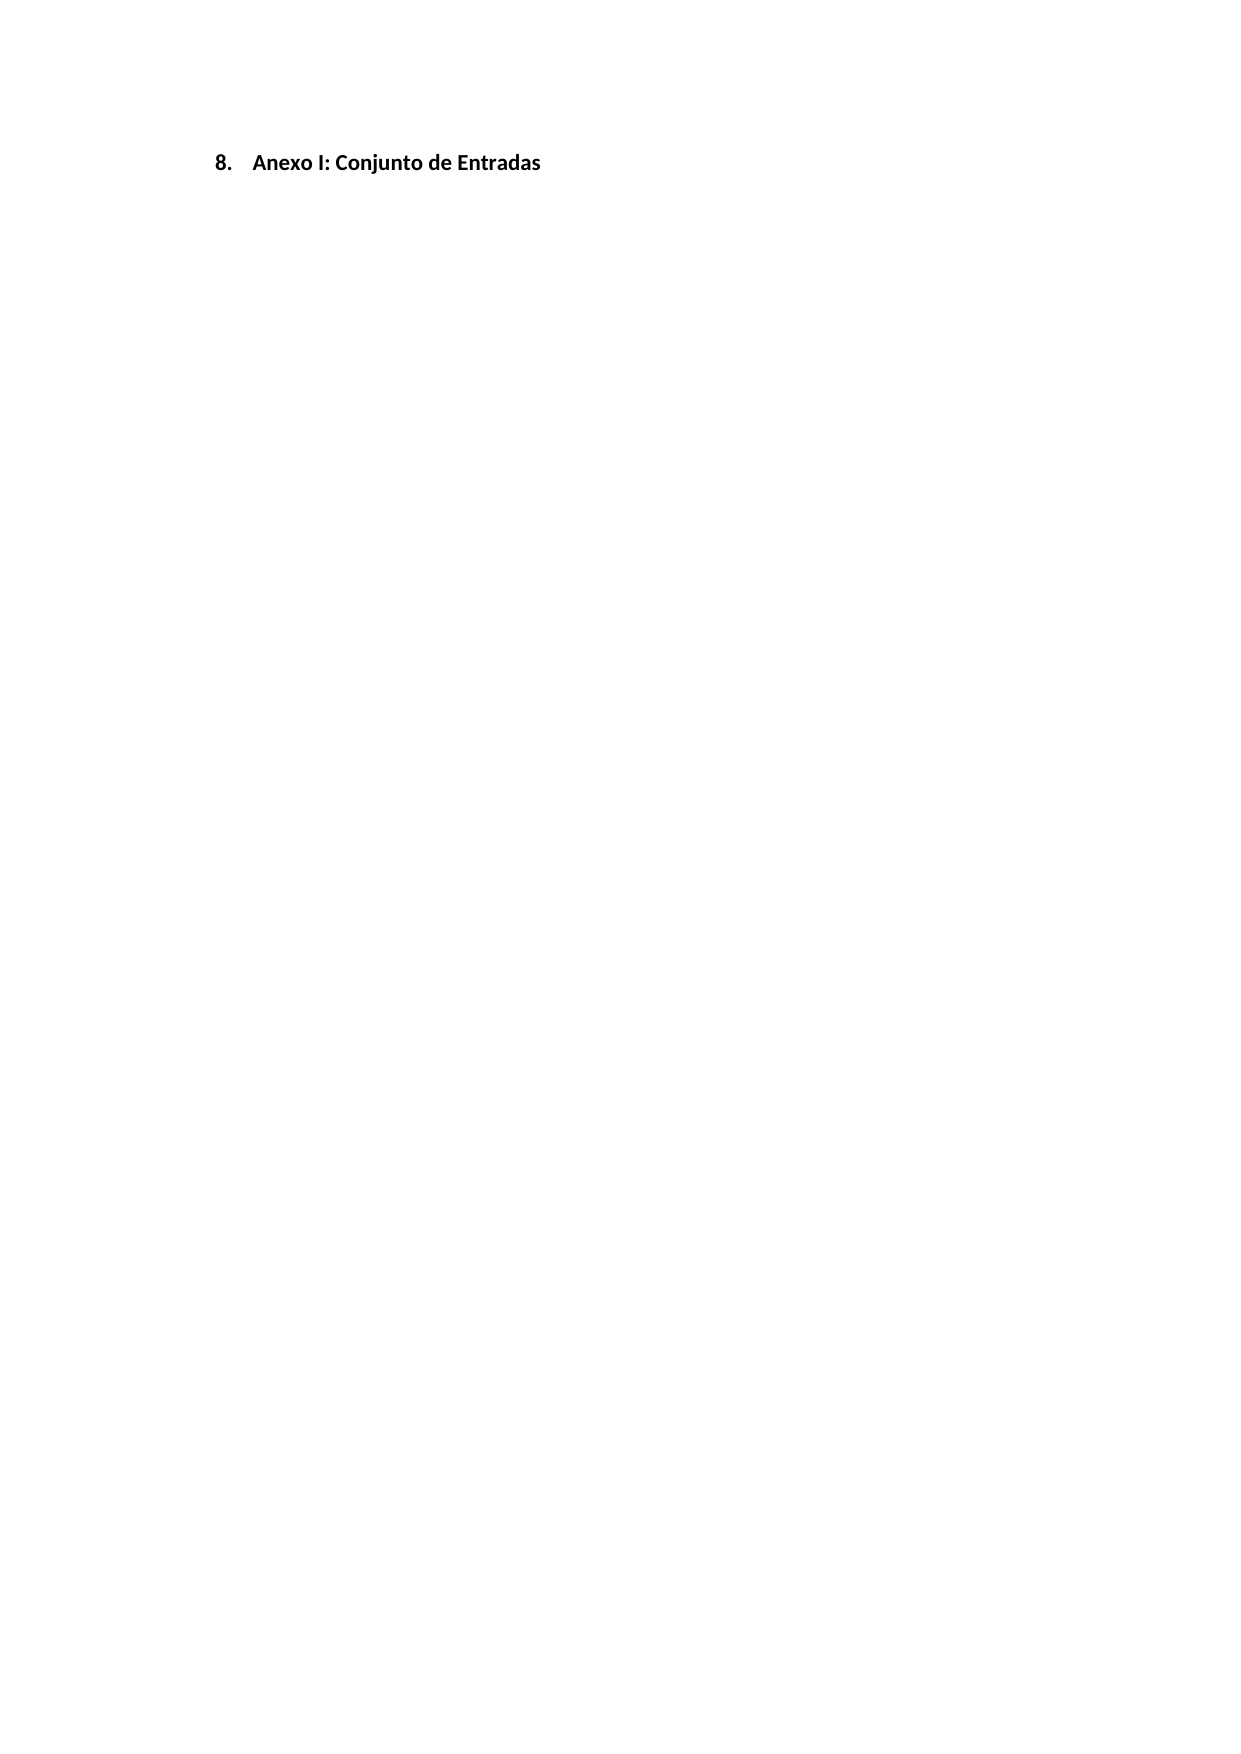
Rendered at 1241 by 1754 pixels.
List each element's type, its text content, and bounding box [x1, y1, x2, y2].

list Anexo I: Conjunto de Entradas [215, 148, 1063, 176]
